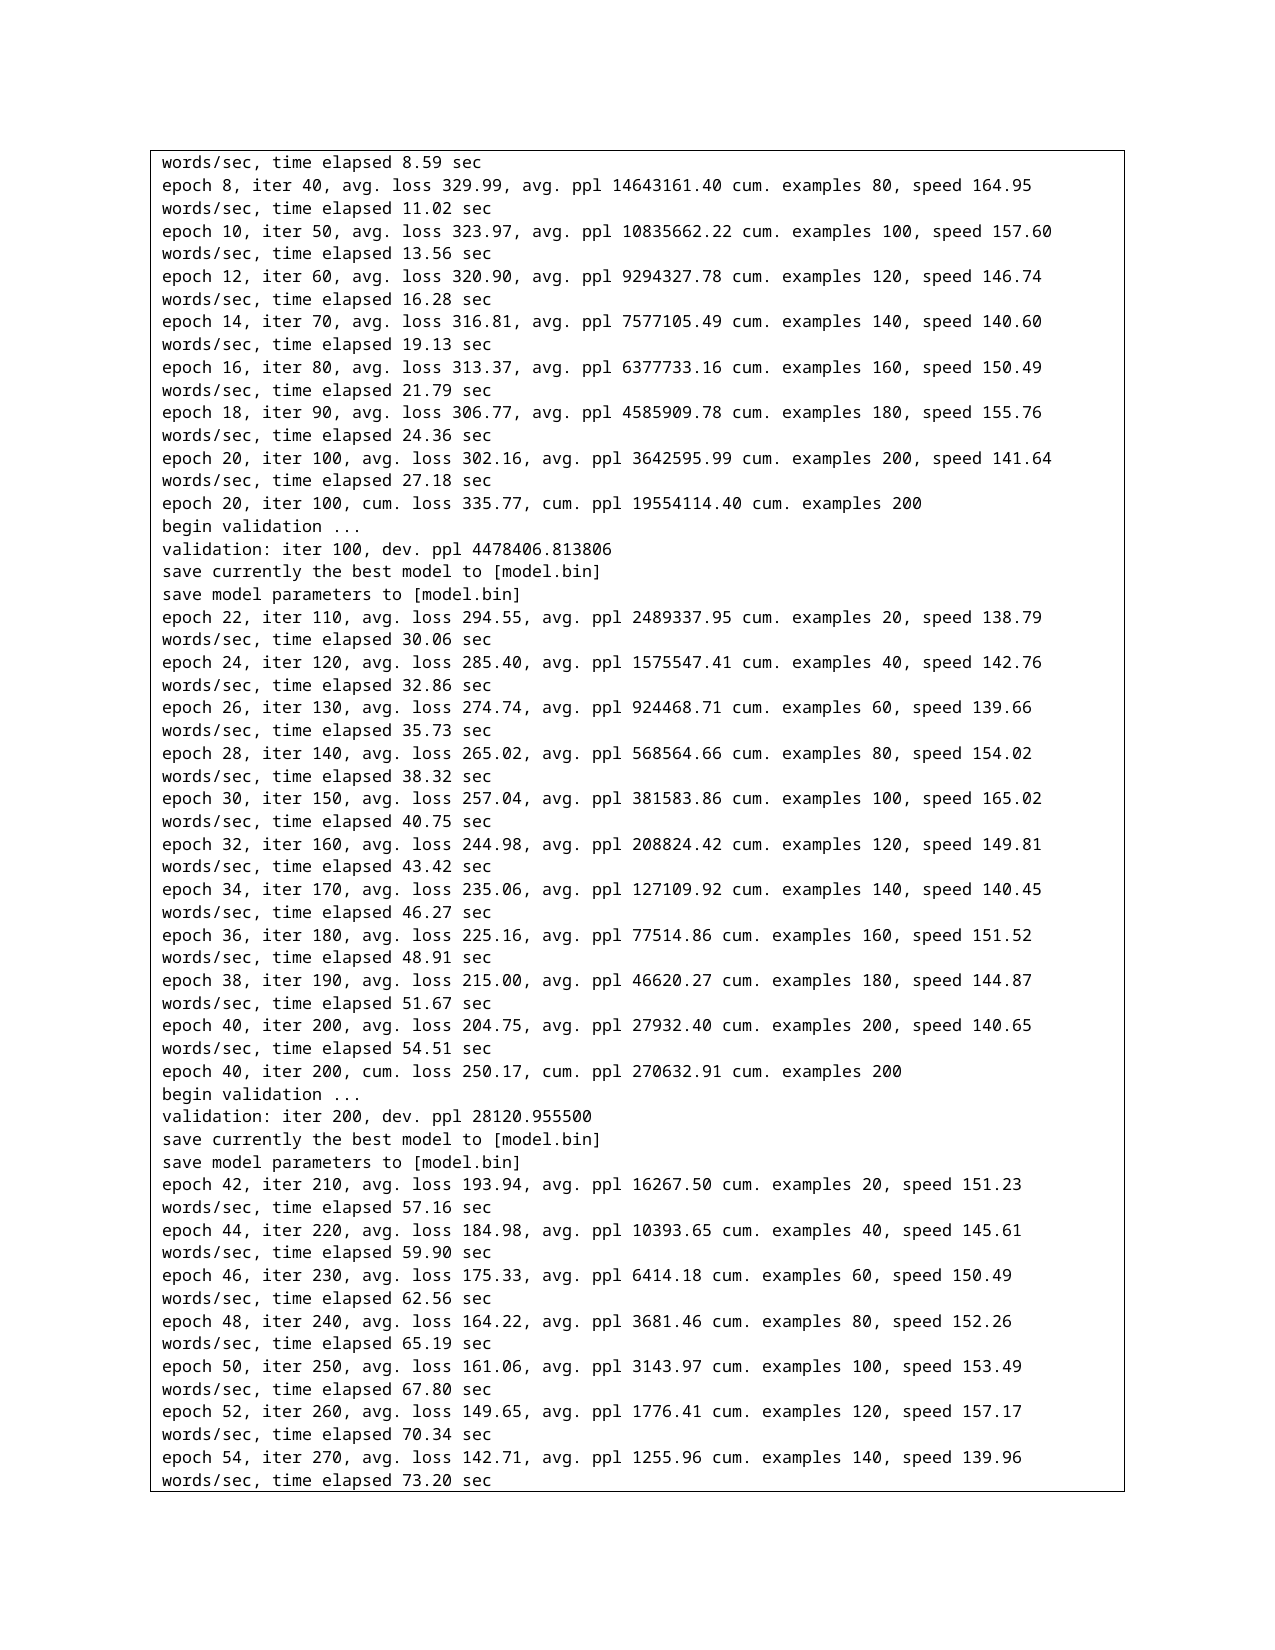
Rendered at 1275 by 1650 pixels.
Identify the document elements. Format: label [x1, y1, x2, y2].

table_header [151, 151, 1124, 1491]
